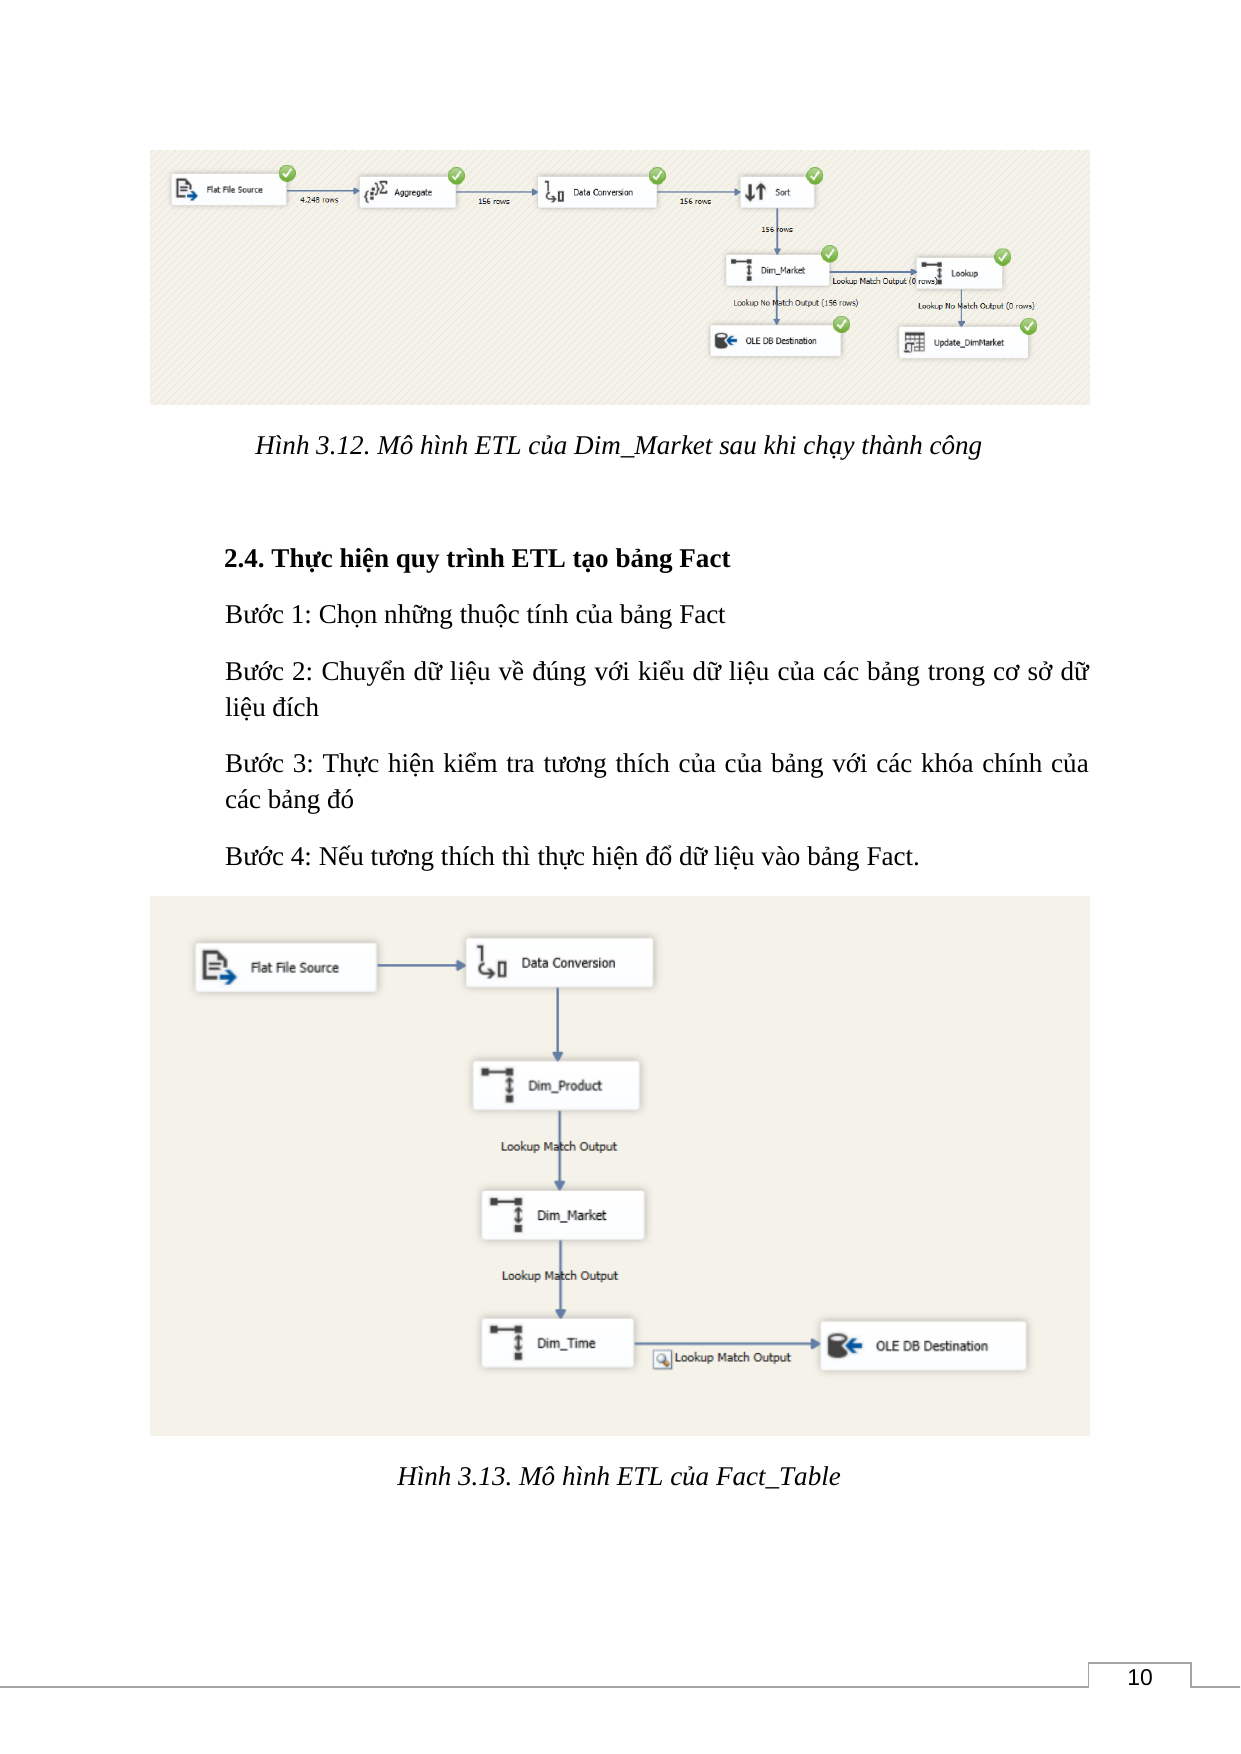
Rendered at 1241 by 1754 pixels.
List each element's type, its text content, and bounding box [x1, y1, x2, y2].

text 2.4. Thực hiện quy trình ETL tạo bảng Fact [224, 542, 1090, 573]
picture [150, 896, 1091, 1436]
text Bước 2: Chuyển dữ liệu về đúng với kiểu dữ liệu của các bảng trong cơ sở dữ liệu đích [225, 655, 1090, 722]
picture [150, 150, 1091, 405]
text Bước 4: Nếu tương thích thì thực hiện đổ dữ liệu vào bảng Fact. [225, 840, 1090, 871]
text Hình 3.13. Mô hình ETL của Fact_Table [150, 1461, 1090, 1492]
text Bước 1: Chọn những thuộc tính của bảng Fact [225, 598, 1090, 630]
text Bước 3: Thực hiện kiểm tra tương thích của của bảng với các khóa chính của các bảng đó [225, 747, 1090, 814]
text Hình 3.12. Mô hình ETL của Dim_Market sau khi chạy thành công [150, 429, 1090, 460]
